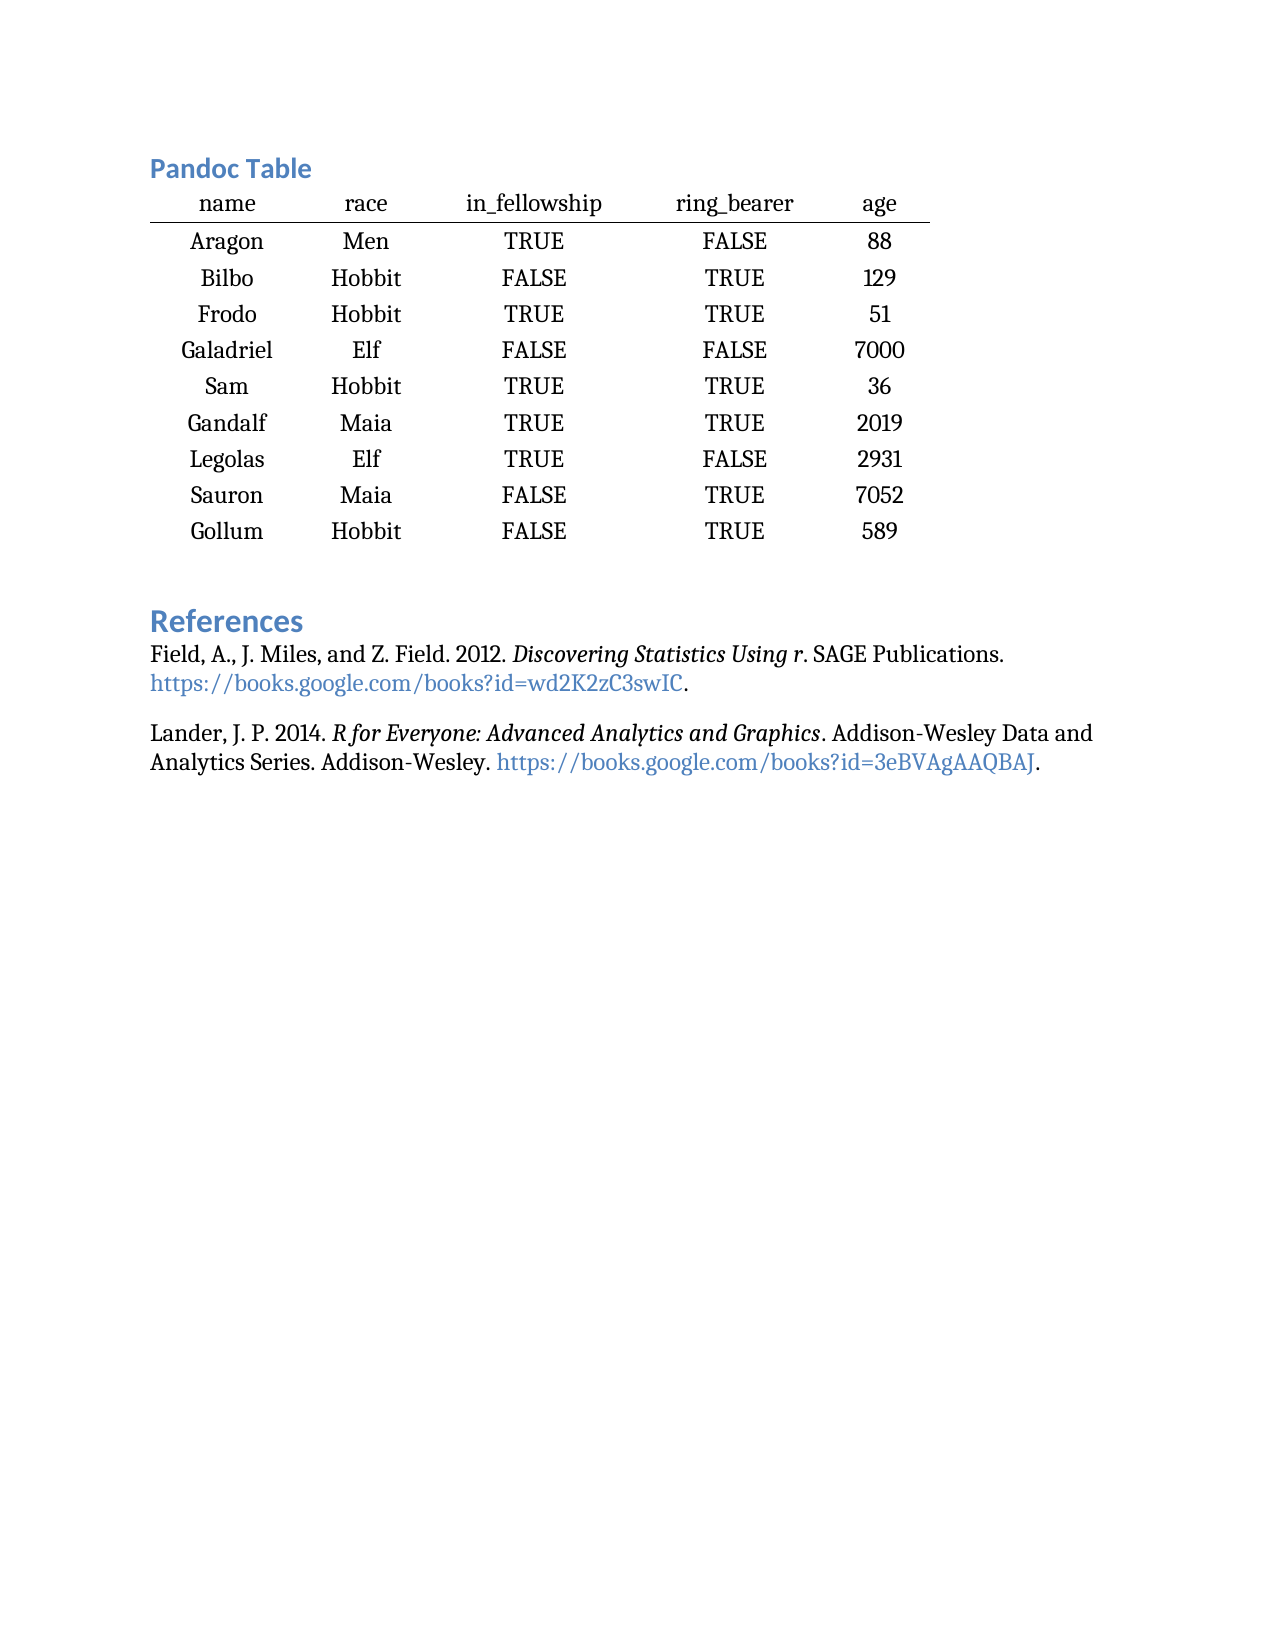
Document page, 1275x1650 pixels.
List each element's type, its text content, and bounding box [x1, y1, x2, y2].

table_cell Hobbit [304, 296, 428, 332]
table_cell FALSE [428, 260, 640, 296]
table_cell FALSE [640, 441, 829, 477]
table_cell TRUE [428, 405, 640, 441]
table_cell TRUE [640, 477, 829, 513]
table_cell Men [304, 223, 428, 260]
table_cell Elf [304, 441, 428, 477]
table_header age [829, 186, 930, 222]
table_cell Aragon [150, 223, 304, 260]
table_cell Sam [150, 369, 304, 405]
table_cell FALSE [428, 514, 640, 550]
table_cell TRUE [428, 296, 640, 332]
table_cell TRUE [428, 441, 640, 477]
table_cell Frodo [150, 296, 304, 332]
table_cell TRUE [640, 369, 829, 405]
table_cell Maia [304, 405, 428, 441]
table_cell Sauron [150, 477, 304, 513]
table_cell 7052 [829, 477, 930, 513]
table_header in_fellowship [428, 186, 640, 222]
table_cell 129 [829, 260, 930, 296]
table_cell Elf [304, 332, 428, 368]
table_cell TRUE [428, 223, 640, 260]
text Field, A., J. Miles, and Z. Field. 2012. Discovering Statistics Using r. SAGE Publications. https://books.google.com/books?id=wd2K2zC3swIC. [150, 640, 1125, 698]
table_cell Gollum [150, 514, 304, 550]
text Lander, J. P. 2014. R for Everyone: Advanced Analytics and Graphics. Addison-Wesley Data and Analytics Series. Addison-Wesley. https://books.google.com/books?id=3eBVAgAAQBAJ. [150, 719, 1125, 776]
table_cell Hobbit [304, 369, 428, 405]
table_cell Hobbit [304, 260, 428, 296]
table_cell TRUE [640, 405, 829, 441]
table_cell 589 [829, 514, 930, 550]
table_cell Maia [304, 477, 428, 513]
table_cell FALSE [428, 477, 640, 513]
table_cell Gandalf [150, 405, 304, 441]
table_cell TRUE [640, 260, 829, 296]
table_cell 7000 [829, 332, 930, 368]
table_cell FALSE [428, 332, 640, 368]
subtitle References [150, 600, 1125, 640]
table_cell TRUE [640, 296, 829, 332]
subtitle Pandoc Table [150, 150, 1125, 186]
table_header ring_bearer [640, 186, 829, 222]
table_cell Bilbo [150, 260, 304, 296]
table_cell Galadriel [150, 332, 304, 368]
table_cell TRUE [640, 514, 829, 550]
table_cell 88 [829, 223, 930, 260]
table_cell 2931 [829, 441, 930, 477]
table_header name [150, 186, 304, 222]
table_cell FALSE [640, 332, 829, 368]
table_cell 2019 [829, 405, 930, 441]
table_cell Legolas [150, 441, 304, 477]
table_cell 51 [829, 296, 930, 332]
table_cell Hobbit [304, 514, 428, 550]
table_header race [304, 186, 428, 222]
table_cell FALSE [640, 223, 829, 260]
table_cell 36 [829, 369, 930, 405]
table_cell TRUE [428, 369, 640, 405]
